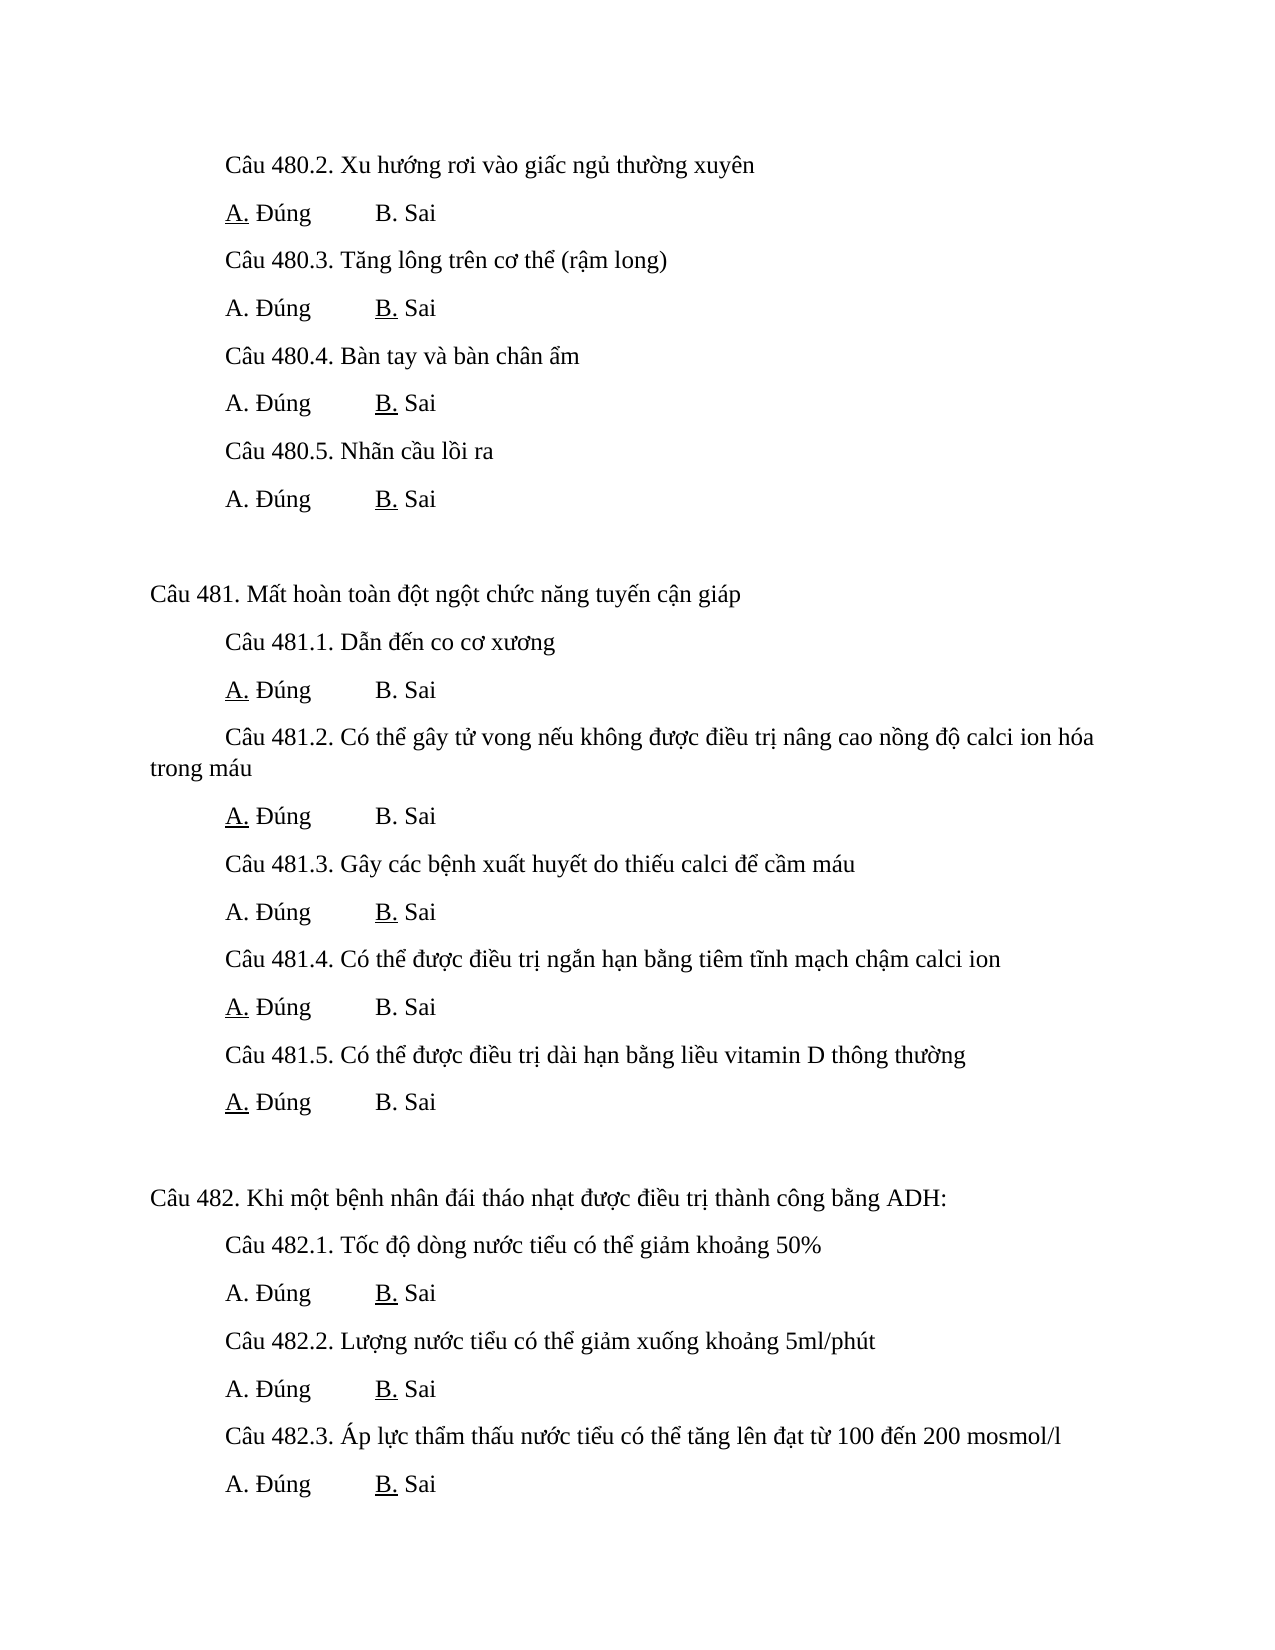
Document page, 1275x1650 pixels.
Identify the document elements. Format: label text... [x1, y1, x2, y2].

text A. Đúng B. Sai [150, 1087, 1125, 1116]
text Câu 481.3. Gây các bệnh xuất huyết do thiếu calci để cầm máu [150, 849, 1125, 878]
text A. Đúng B. Sai [150, 897, 1125, 925]
text A. Đúng B. Sai [150, 293, 1125, 322]
text A. Đúng B. Sai [150, 992, 1125, 1021]
text A. Đúng B. Sai [150, 388, 1125, 417]
text Câu 481.5. Có thể được điều trị dài hạn bằng liều vitamin D thông thường [150, 1040, 1125, 1068]
text Câu 481.2. Có thể gây tử vong nếu không được điều trị nâng cao nồng độ calci ion hóa trong máu [150, 722, 1125, 782]
text Câu 480.3. Tăng lông trên cơ thể (rậm long) [150, 245, 1125, 274]
text A. Đúng B. Sai [150, 198, 1125, 226]
text A. Đúng B. Sai [150, 1374, 1125, 1402]
text Câu 481.1. Dẫn đến co cơ xương [150, 627, 1125, 656]
text A. Đúng B. Sai [150, 675, 1125, 703]
text Câu 482.3. Áp lực thẩm thấu nước tiểu có thể tăng lên đạt từ 100 đến 200 mosmol/l [150, 1421, 1125, 1450]
text Câu 480.5. Nhãn cầu lồi ra [150, 436, 1125, 465]
text Câu 482. Khi một bệnh nhân đái tháo nhạt được điều trị thành công bằng ADH: [150, 1183, 1125, 1212]
text A. Đúng B. Sai [150, 1469, 1125, 1498]
text A. Đúng B. Sai [150, 801, 1125, 830]
text Câu 481. Mất hoàn toàn đột ngột chức năng tuyến cận giáp [150, 579, 1125, 608]
text Câu 480.2. Xu hướng rơi vào giấc ngủ thường xuyên [150, 150, 1125, 179]
text A. Đúng B. Sai [150, 484, 1125, 513]
text Câu 482.1. Tốc độ dòng nước tiểu có thể giảm khoảng 50% [150, 1231, 1125, 1259]
text A. Đúng B. Sai [150, 1278, 1125, 1307]
text Câu 482.2. Lượng nước tiểu có thể giảm xuống khoảng 5ml/phút [150, 1326, 1125, 1355]
text Câu 480.4. Bàn tay và bàn chân ẩm [150, 341, 1125, 369]
text Câu 481.4. Có thể được điều trị ngắn hạn bằng tiêm tĩnh mạch chậm calci ion [150, 944, 1125, 973]
